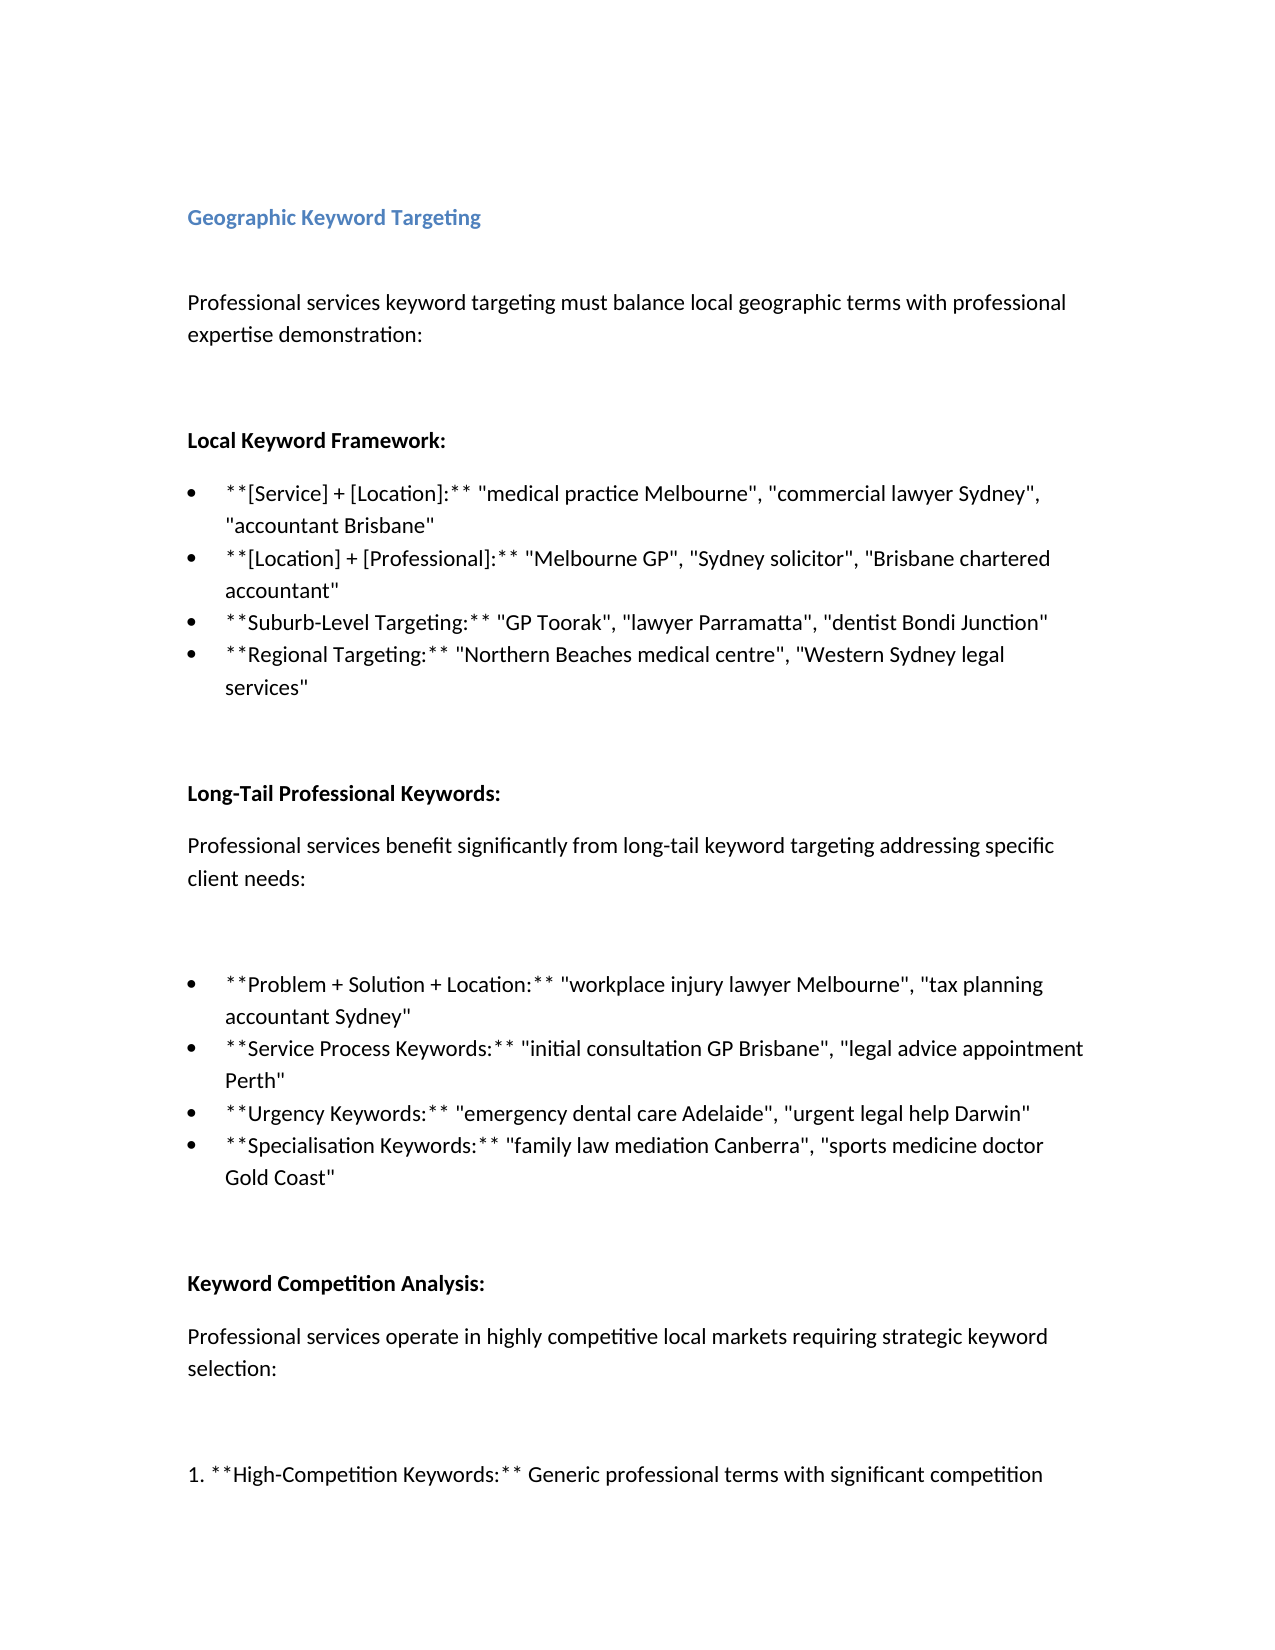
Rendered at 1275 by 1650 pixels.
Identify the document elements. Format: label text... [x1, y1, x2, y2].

list **Problem + Solution + Location:** "workplace injury lawyer Melbourne", "tax planning accountant Sydney" [187, 970, 1087, 1030]
list **Service Process Keywords:** "initial consultation GP Brisbane", "legal advice appointment Perth" [187, 1034, 1087, 1094]
list **Urgency Keywords:** "emergency dental care Adelaide", "urgent legal help Darwin" [187, 1099, 1087, 1127]
list **Specialisation Keywords:** "family law mediation Canberra", "sports medicine doctor Gold Coast" [187, 1131, 1087, 1191]
text Professional services benefit significantly from long-tail keyword targeting addressing specific client needs: [187, 832, 1087, 892]
list **[Location] + [Professional]:** "Melbourne GP", "Sydney solicitor", "Brisbane chartered accountant" [187, 544, 1087, 604]
text Local Keyword Framework: [187, 426, 1087, 454]
list **[Service] + [Location]:** "medical practice Melbourne", "commercial lawyer Sydney", "accountant Brisbane" [187, 479, 1087, 540]
text Keyword Competition Analysis: [187, 1269, 1087, 1297]
list **Suburb-Level Targeting:** "GP Toorak", "lawyer Parramatta", "dentist Bondi Junction" [187, 608, 1087, 636]
text 1. **High-Competition Keywords:** Generic professional terms with significant competition [187, 1460, 1087, 1488]
list **Regional Targeting:** "Northern Beaches medical centre", "Western Sydney legal services" [187, 640, 1087, 701]
subtitle Geographic Keyword Targeting [187, 203, 1087, 231]
text Professional services operate in highly competitive local markets requiring strategic keyword selection: [187, 1322, 1087, 1382]
text Long-Tail Professional Keywords: [187, 779, 1087, 807]
text Professional services keyword targeting must balance local geographic terms with professional expertise demonstration: [187, 288, 1087, 348]
